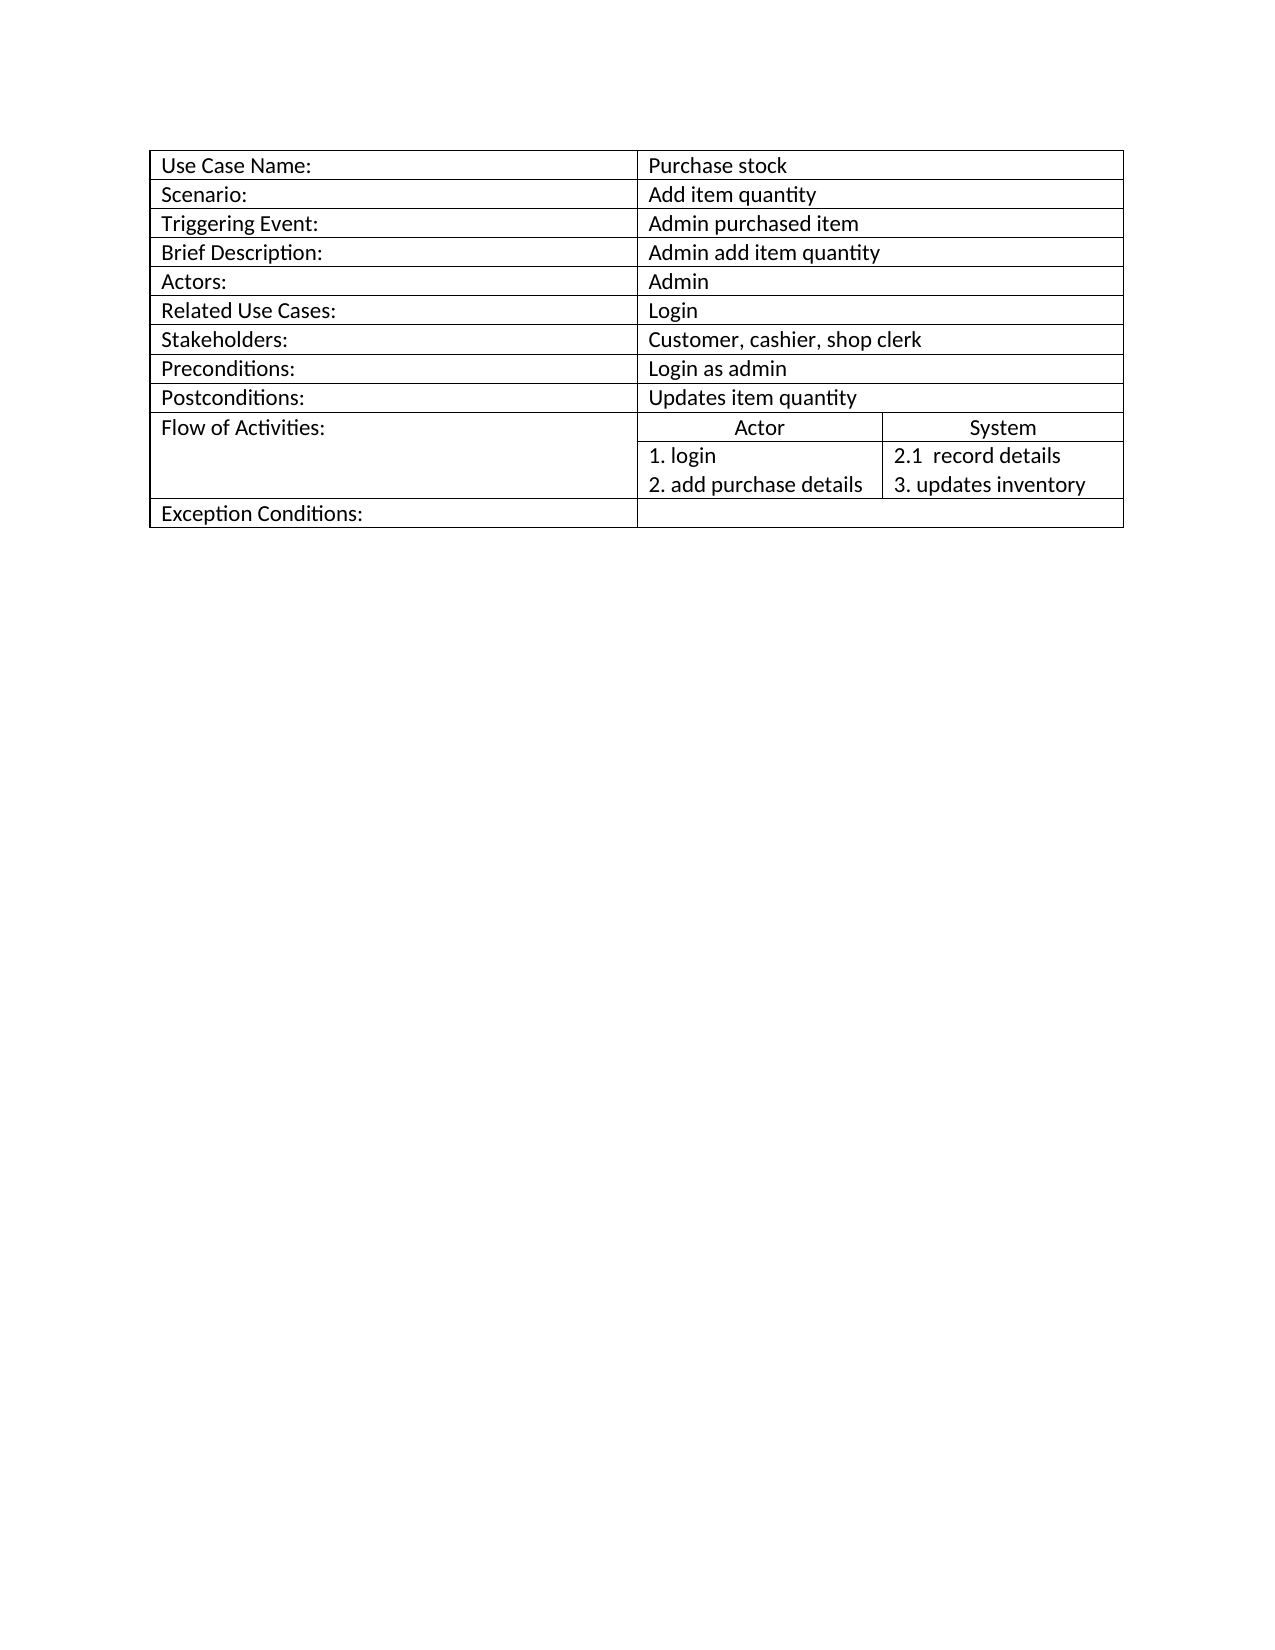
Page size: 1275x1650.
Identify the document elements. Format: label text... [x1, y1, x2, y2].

table_cell Related Use Cases: [151, 296, 637, 324]
table_cell Customer, cashier, shop clerk [638, 325, 1123, 353]
table_cell Preconditions: [151, 355, 637, 382]
table_header Purchase stock [638, 151, 1123, 179]
table_cell Postconditions: [151, 384, 637, 412]
table_header Use Case Name: [151, 151, 637, 179]
table_cell Brief Description: [151, 238, 637, 266]
table_cell 1. login 2. add purchase details [638, 442, 882, 498]
table_cell Add item quantity [638, 180, 1123, 208]
table_cell Exception Conditions: [151, 499, 637, 527]
table_cell Login as admin [638, 355, 1123, 382]
table_cell [638, 499, 1123, 527]
table_cell Actor [638, 413, 882, 441]
table_cell Scenario: [151, 180, 637, 208]
table_cell 2.1 record details 3. updates inventory [883, 442, 1123, 498]
table_cell Updates item quantity [638, 384, 1123, 412]
table_cell Triggering Event: [151, 209, 637, 237]
table_cell System [883, 413, 1123, 441]
table_cell Flow of Activities: [151, 413, 637, 498]
table_cell Admin purchased item [638, 209, 1123, 237]
table_cell Stakeholders: [151, 325, 637, 353]
table_cell Actors: [151, 267, 637, 295]
table_cell Admin add item quantity [638, 238, 1123, 266]
table_cell Login [638, 296, 1123, 324]
table_cell Admin [638, 267, 1123, 295]
